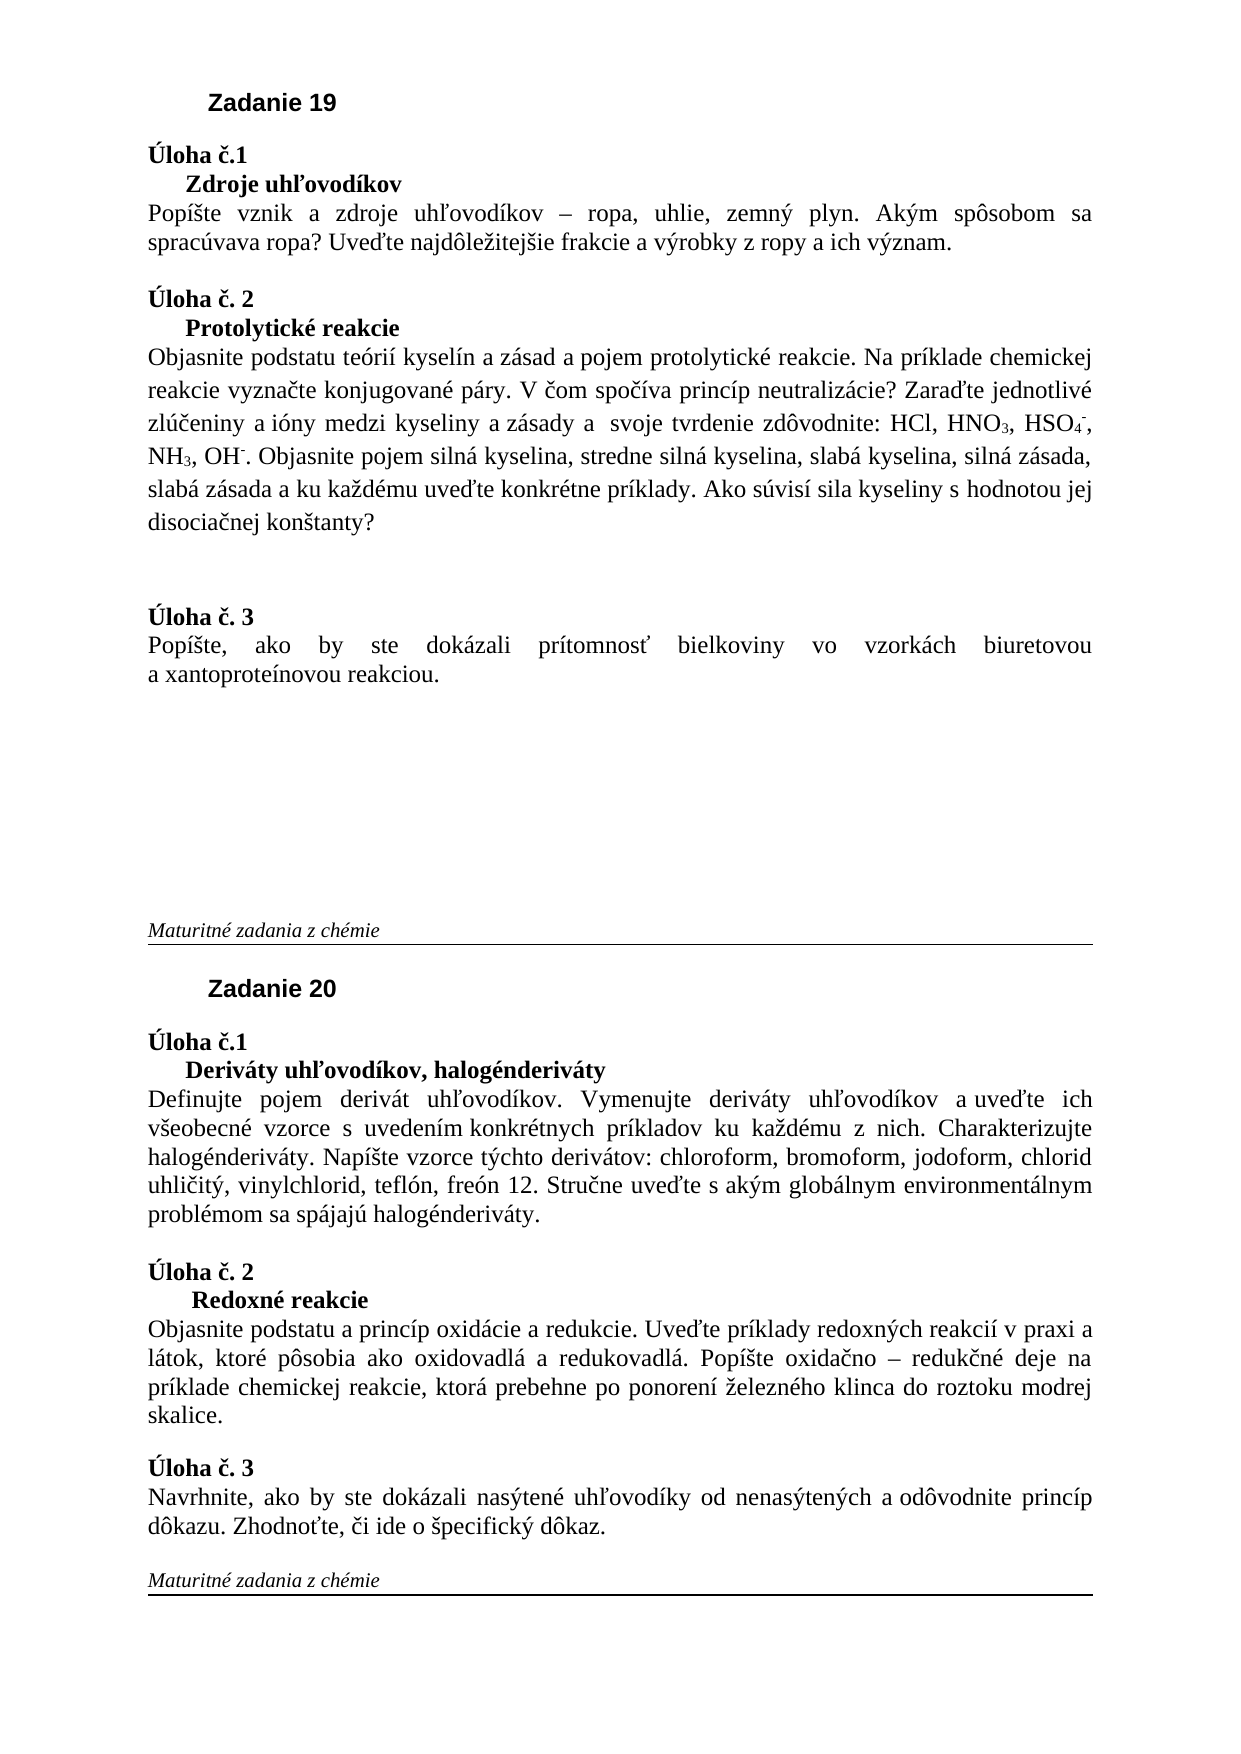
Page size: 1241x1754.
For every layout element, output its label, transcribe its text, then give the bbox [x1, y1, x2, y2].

text Úloha č. 2 [148, 1257, 1093, 1286]
text Maturitné zadania z chémie [148, 918, 1093, 944]
subtitle Zadanie 19 [148, 88, 1093, 117]
text Protolytické reakcie [185, 313, 1093, 342]
text Maturitné zadania z chémie [148, 1568, 1093, 1594]
text Úloha č. 3 [148, 602, 1093, 631]
text Úloha č. 2 [148, 284, 1093, 313]
text Definujte pojem derivát uhľovodíkov. Vymenujte deriváty uhľovodíkov a uveďte ich všeobecné vzorce s uvedením konkrétnych príkladov ku každému z nich. Charakterizujte halogénderiváty. Napíšte vzorce týchto derivátov: chloroform, bromoform, jodoform, chlorid uhličitý, vinylchlorid, teflón, freón 12. Stručne uveďte s akým globálnym environmentálnym problémom sa spájajú halogénderiváty. [148, 1084, 1093, 1228]
text Redoxné reakcie [185, 1286, 1093, 1314]
text Popíšte, ako by ste dokázali prítomnosť bielkoviny vo vzorkách biuretovou a xantoproteínovou reakciou. [148, 631, 1093, 688]
text Objasnite podstatu a princíp oxidácie a redukcie. Uveďte príklady redoxných reakcií v praxi a látok, ktoré pôsobia ako oxidovadlá a redukovadlá. Popíšte oxidačno – redukčné deje na príklade chemickej reakcie, ktorá prebehne po ponorení železného klinca do roztoku modrej skalice. [148, 1314, 1093, 1429]
text Deriváty uhľovodíkov, halogénderiváty [185, 1056, 1093, 1084]
text Objasnite podstatu teórií kyselín a zásad a pojem protolytické reakcie. Na príklade chemickej reakcie vyznačte konjugované páry. V čom spočíva princíp neutralizácie? Zaraďte jednotlivé zlúčeniny a ióny medzi kyseliny a zásady a svoje tvrdenie zdôvodnite: HCl, HNO3, HSO4-, NH3, OH-. Objasnite pojem silná kyselina, stredne silná kyselina, slabá kyselina, silná zásada, slabá zásada a ku každému uveďte konkrétne príklady. Ako súvisí sila kyseliny s hodnotou jej disociačnej konštanty? [148, 342, 1093, 536]
text Popíšte vznik a zdroje uhľovodíkov – ropa, uhlie, zemný plyn. Akým spôsobom sa spracúvava ropa? Uveďte najdôležitejšie frakcie a výrobky z ropy a ich význam. [148, 198, 1093, 256]
text Zdroje uhľovodíkov [185, 169, 1093, 198]
text Úloha č.1 [148, 1027, 1093, 1056]
subtitle Zadanie 20 [148, 974, 1093, 1003]
text Úloha č.1 [148, 141, 1093, 169]
text Úloha č. 3 [148, 1453, 1093, 1482]
text Navrhnite, ako by ste dokázali nasýtené uhľovodíky od nenasýtených a odôvodnite princíp dôkazu. Zhodnoťte, či ide o špecifický dôkaz. [148, 1482, 1093, 1539]
